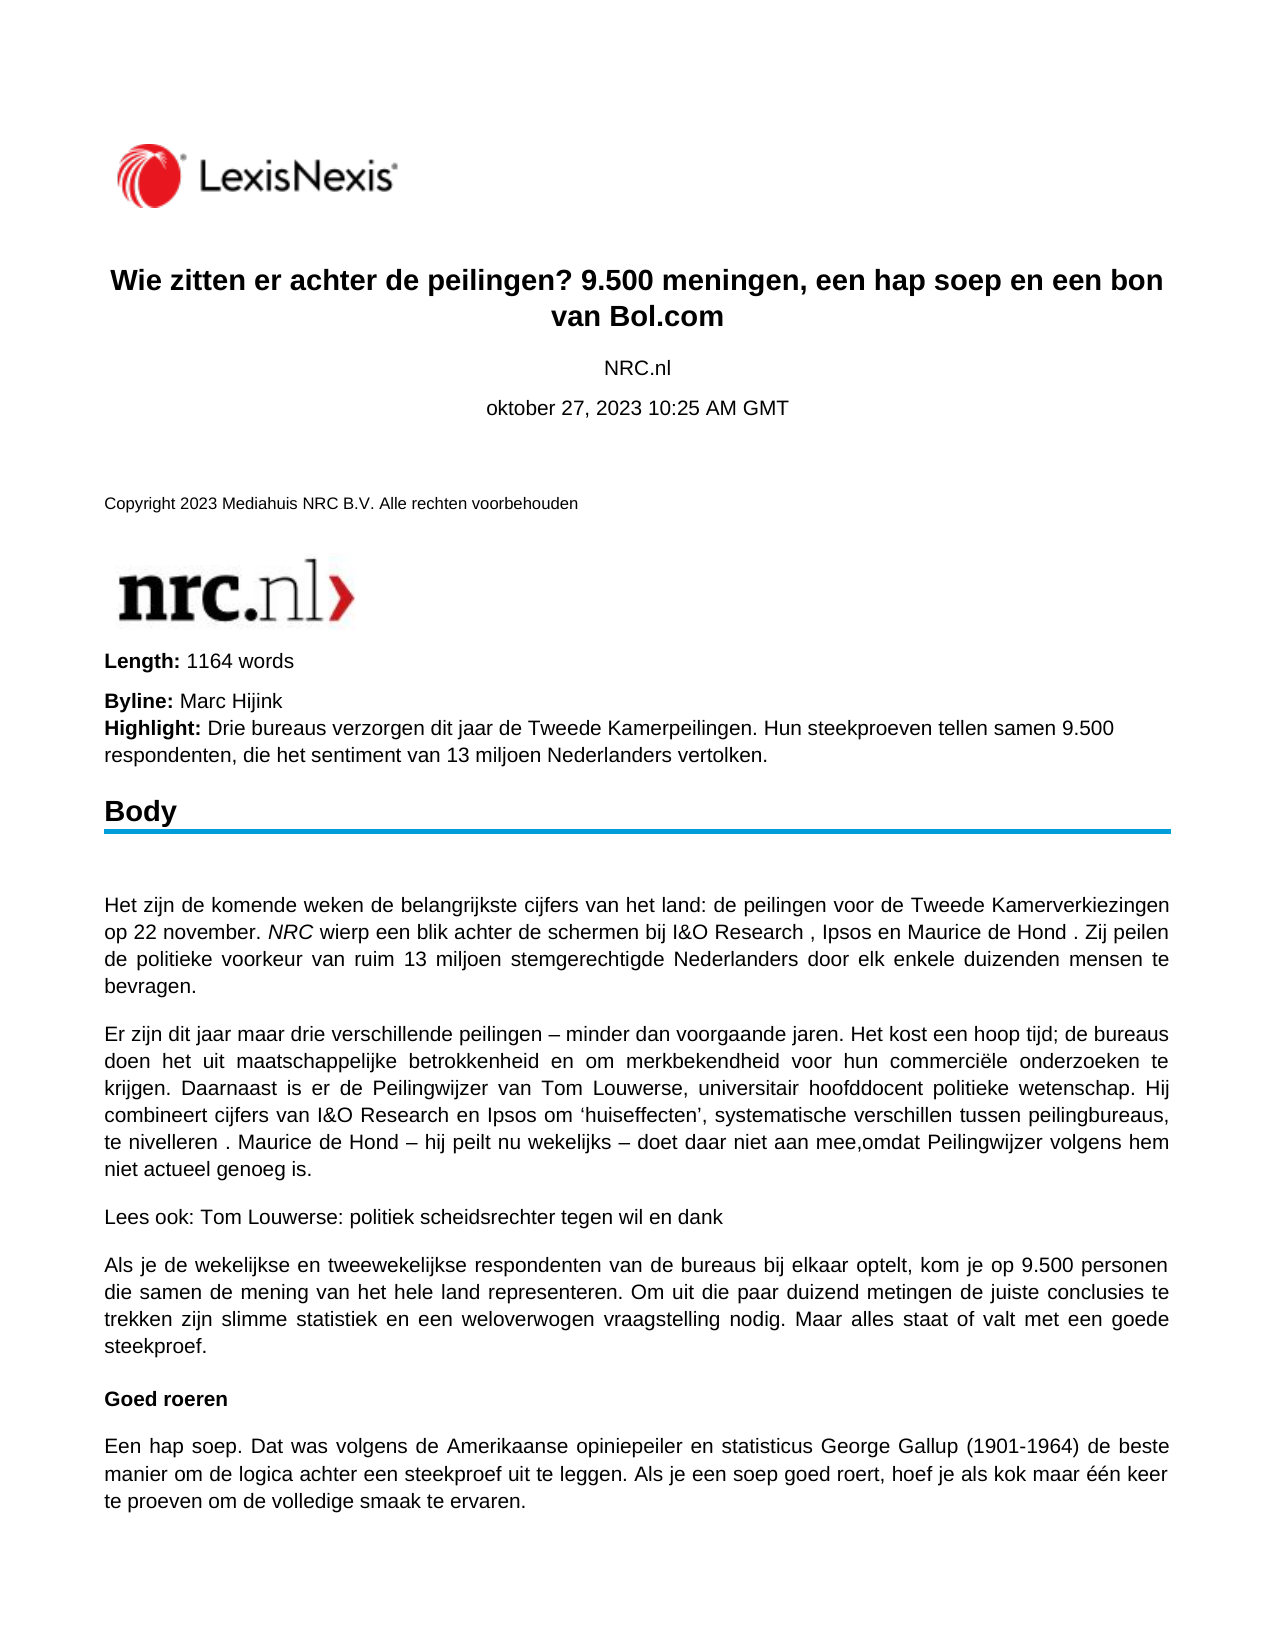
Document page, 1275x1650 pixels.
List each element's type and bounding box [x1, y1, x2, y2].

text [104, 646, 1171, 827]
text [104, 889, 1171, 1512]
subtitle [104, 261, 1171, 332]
picture [104, 553, 364, 634]
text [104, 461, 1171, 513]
picture [104, 144, 412, 208]
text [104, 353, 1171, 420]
